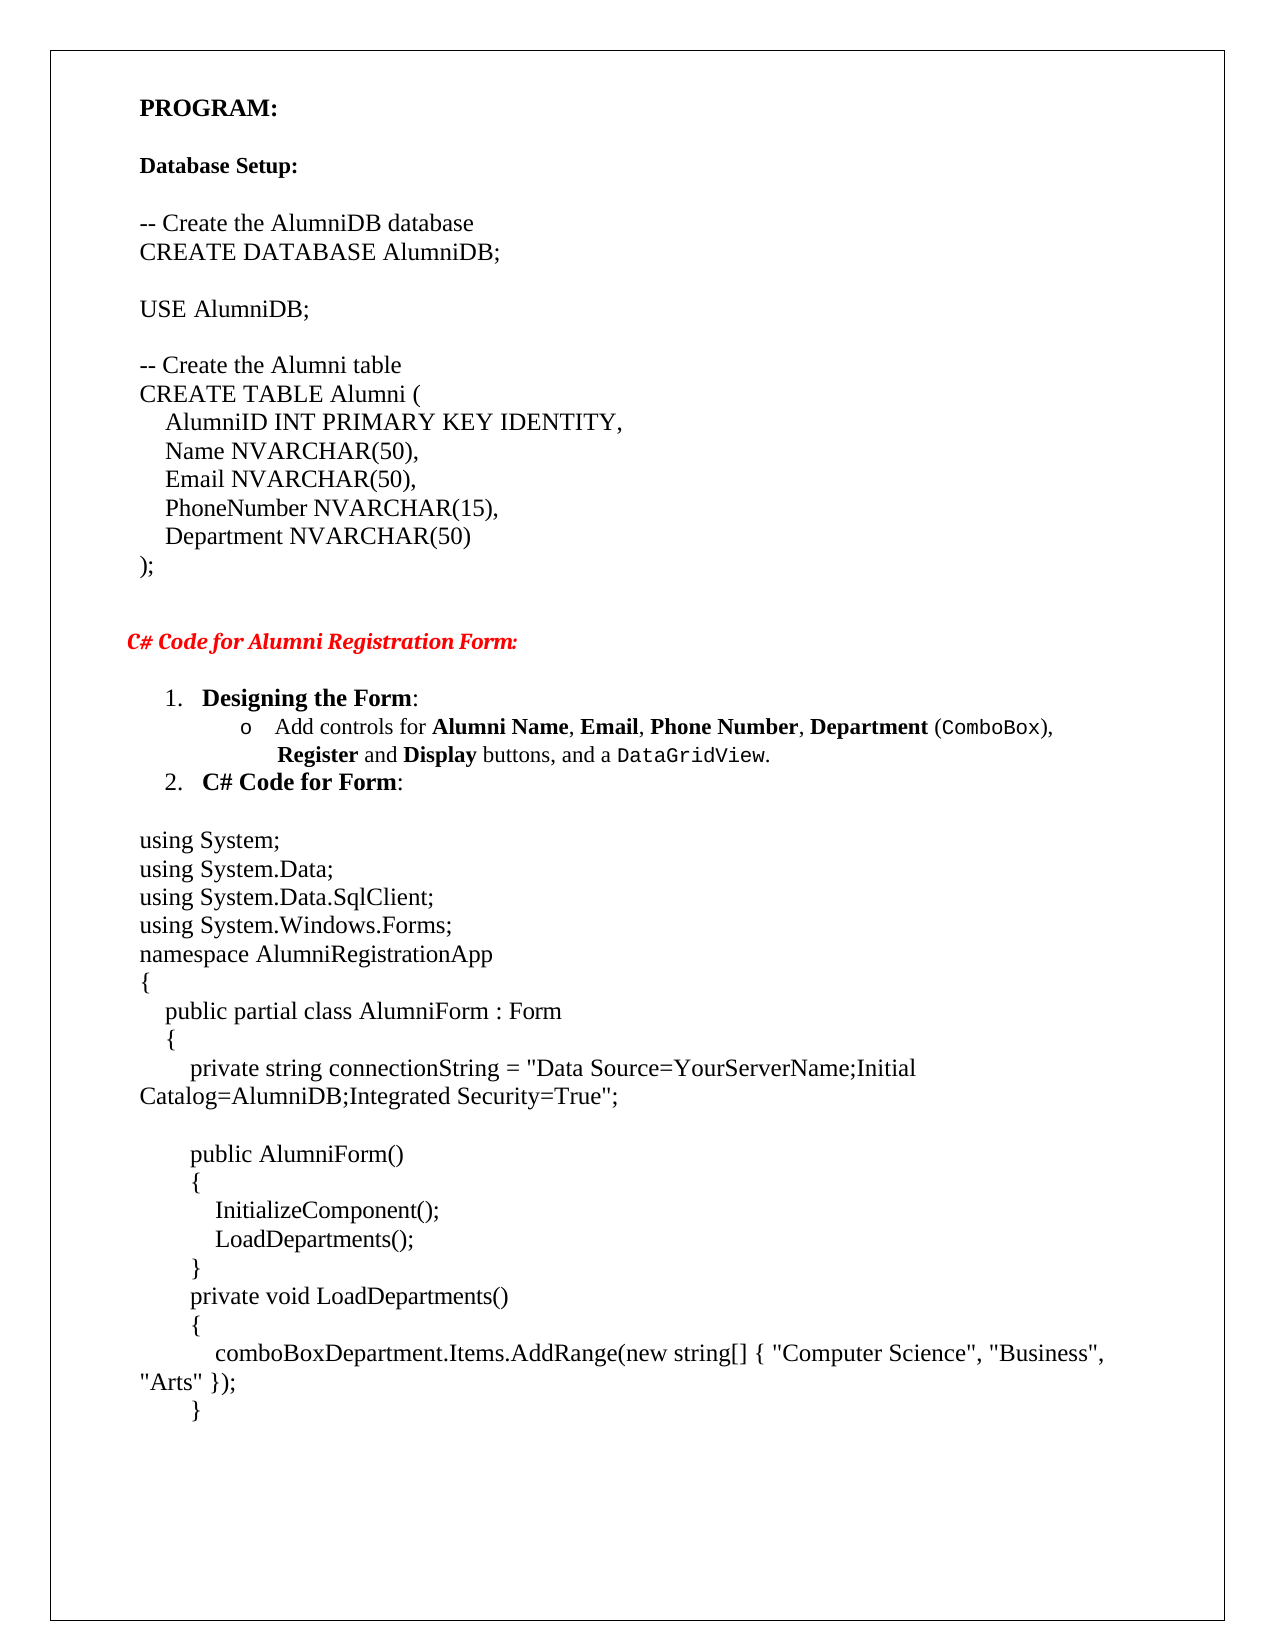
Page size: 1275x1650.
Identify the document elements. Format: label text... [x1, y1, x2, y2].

text InitializeComponent(); LoadDepartments(); [215, 1196, 569, 1253]
text public partial class AlumniForm : Form [165, 996, 1146, 1025]
text namespace AlumniRegistrationApp [139, 939, 1146, 968]
text private void LoadDepartments() [190, 1282, 1146, 1310]
text C# Code for Alumni Registration Form: [127, 629, 1146, 655]
text } [190, 1396, 1146, 1424]
subtitle PROGRAM: [139, 93, 1146, 122]
text Email NVARCHAR(50), [165, 465, 1146, 493]
subtitle C# Code for Form: [164, 768, 1146, 796]
text USE AlumniDB; [139, 294, 1146, 323]
text Database Setup: [139, 152, 1146, 179]
text { [190, 1168, 1146, 1196]
text private string connectionString = "Data Source=YourServerName;Initial Catalog=AlumniDB;Integrated Security=True"; [139, 1054, 1146, 1110]
text PhoneNumber NVARCHAR(15), Department NVARCHAR(50) [165, 494, 569, 550]
text } [190, 1253, 1146, 1282]
text ); [139, 550, 1146, 579]
text using System; using System.Data; [139, 825, 334, 883]
text { [165, 1025, 1146, 1053]
text -- Create the Alumni table CREATE TABLE Alumni ( [139, 351, 493, 408]
text -- Create the AlumniDB database CREATE DATABASE AlumniDB; [139, 208, 569, 266]
text { [139, 968, 1146, 996]
text { [190, 1310, 1146, 1339]
text o Add controls for Alumni Name, Email, Phone Number, Department (ComboBox), [239, 713, 1146, 740]
text public AlumniForm() [190, 1139, 1146, 1168]
text comboBoxDepartment.Items.AddRange(new string[] { "Computer Science", "Business", "Arts" }); [139, 1339, 1146, 1396]
subtitle Designing the Form: [164, 683, 1146, 712]
text AlumniID INT PRIMARY KEY IDENTITY, Name NVARCHAR(50), [165, 408, 676, 465]
text Register and Display buttons, and a DataGridView. [277, 740, 1146, 768]
text using System.Data.SqlClient; using System.Windows.Forms; [139, 883, 453, 939]
